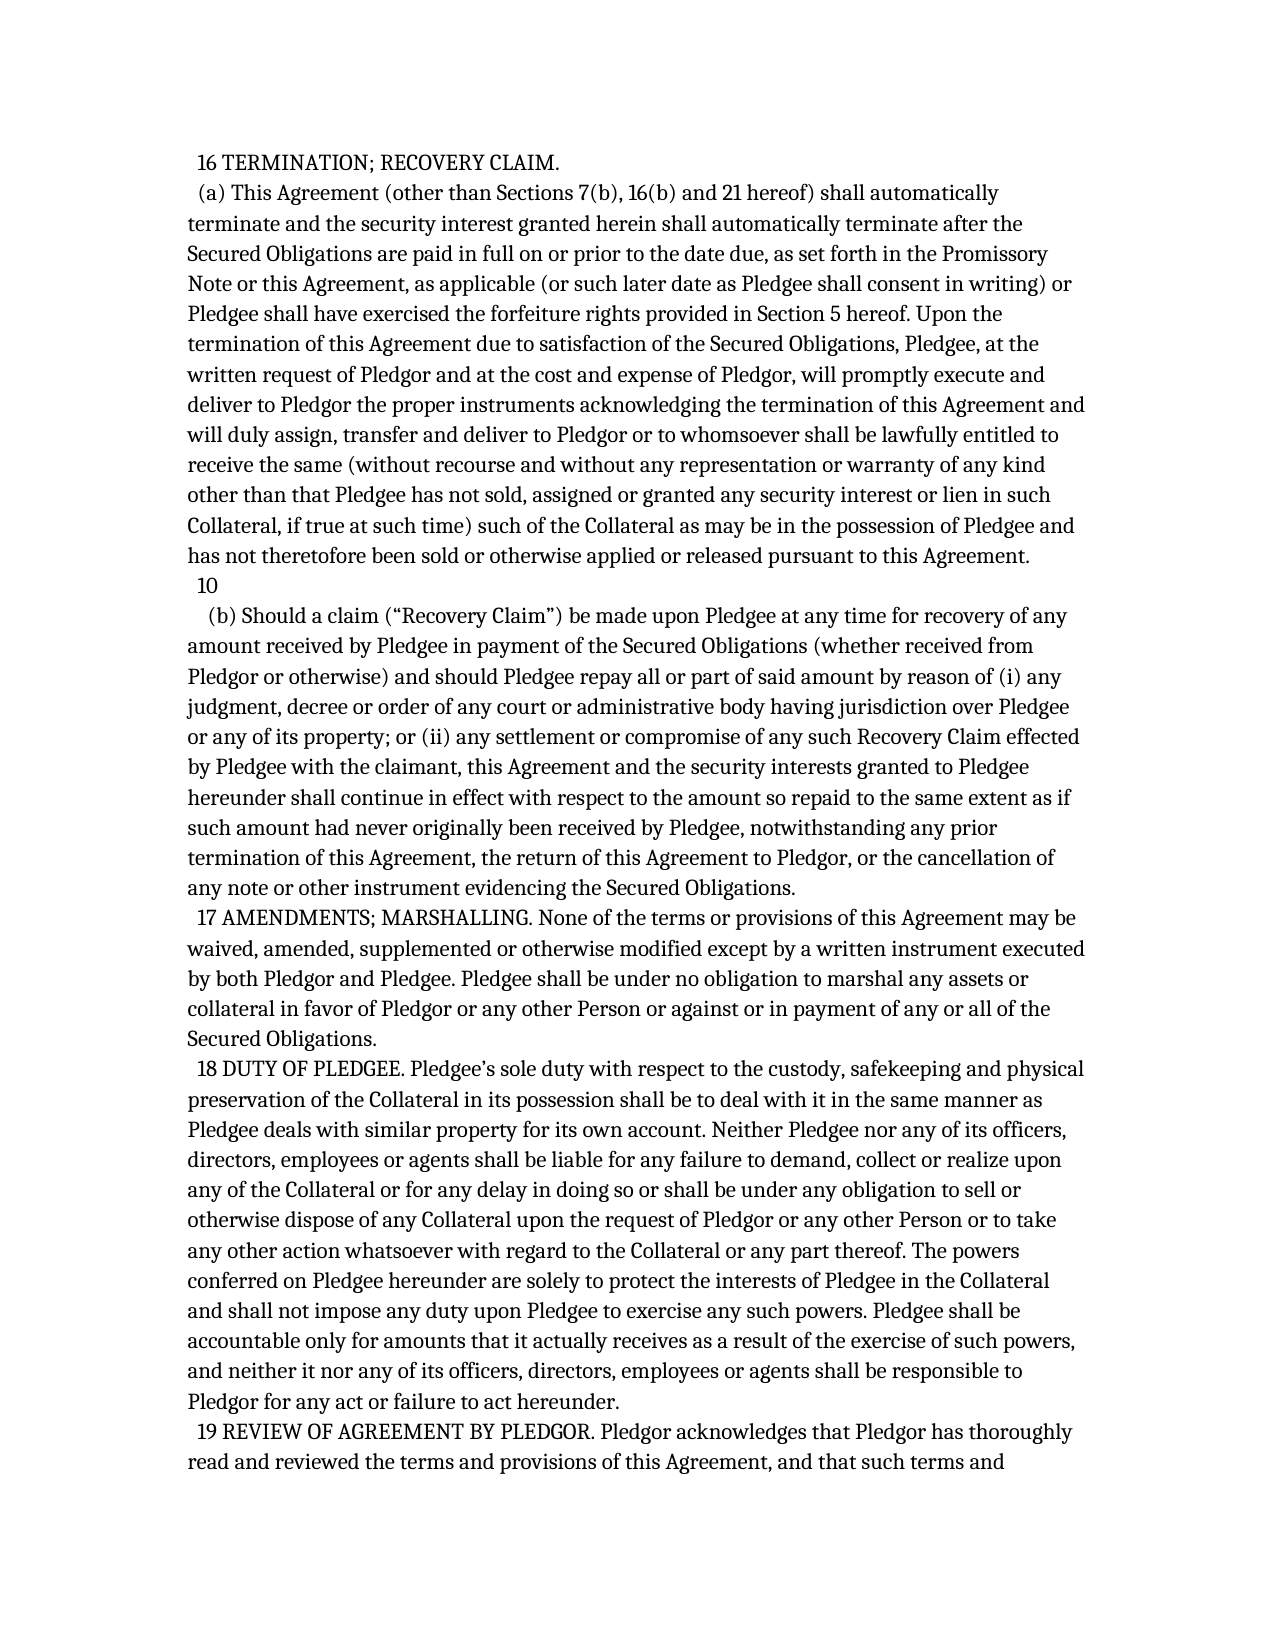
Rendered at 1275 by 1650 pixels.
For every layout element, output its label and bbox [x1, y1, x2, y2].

text [187, 150, 1087, 1475]
